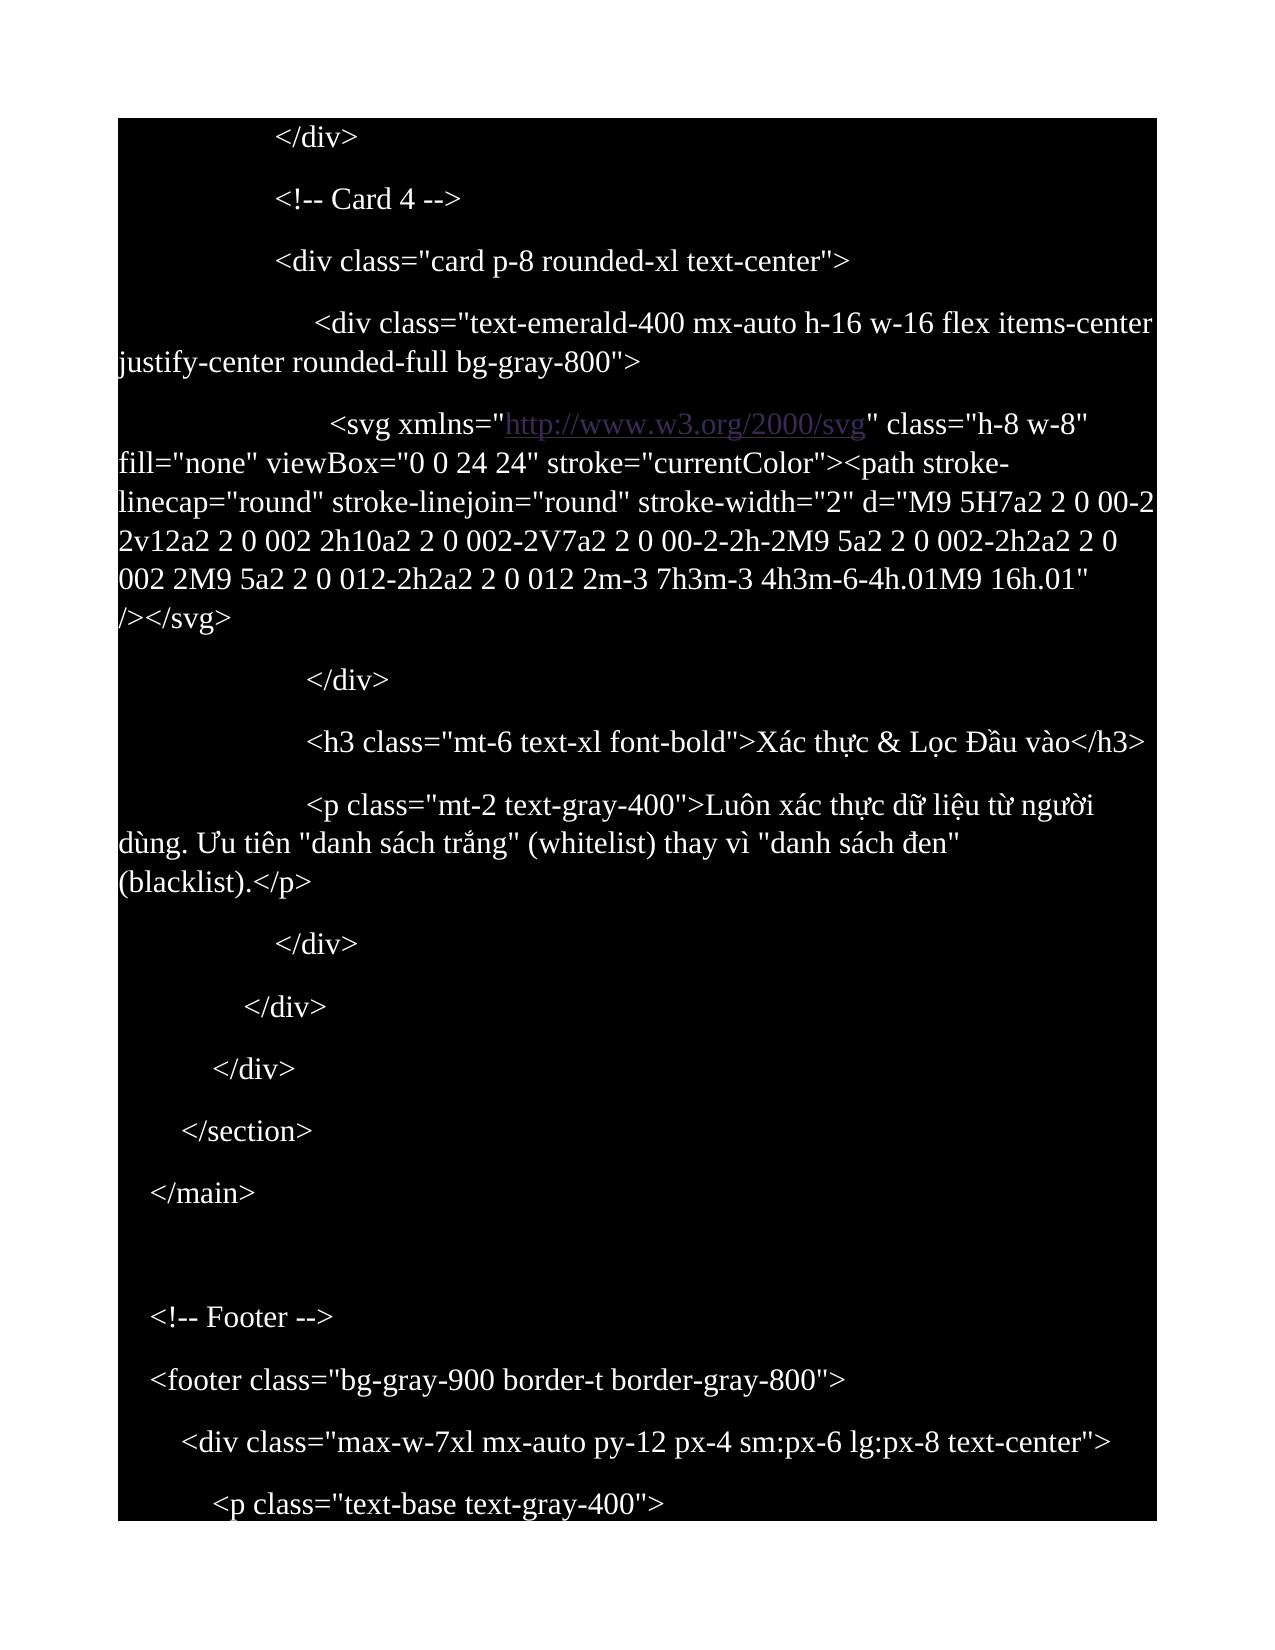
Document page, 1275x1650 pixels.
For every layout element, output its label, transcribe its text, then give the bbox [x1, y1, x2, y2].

text <div class="max-w-7xl mx-auto py-12 px-4 sm:px-6 lg:px-8 text-center"> [118, 1423, 1157, 1459]
text <!-- Footer --> [118, 1299, 1157, 1335]
text <h3 class="mt-6 text-xl font-bold">Xác thực & Lọc Đầu vào</h3> [118, 724, 1157, 760]
text </main> [118, 1174, 1157, 1210]
text </div> [118, 988, 1157, 1024]
text </div> [118, 662, 1157, 697]
text <p class="text-base text-gray-400"> [118, 1485, 1157, 1521]
text </div> [118, 118, 1157, 154]
text <p class="mt-2 text-gray-400">Luôn xác thực dữ liệu từ người dùng. Ưu tiên "danh sách trắng" (whitelist) thay vì "danh sách đen" (blacklist).</p> [118, 786, 1157, 899]
text </section> [118, 1112, 1157, 1148]
text <div class="card p-8 rounded-xl text-center"> [118, 242, 1157, 278]
text <!-- Card 4 --> [118, 180, 1157, 216]
text <div class="text-emerald-400 mx-auto h-16 w-16 flex items-center justify-center rounded-full bg-gray-800"> [118, 305, 1157, 379]
text </div> [118, 926, 1157, 962]
text <footer class="bg-gray-900 border-t border-gray-800"> [118, 1361, 1157, 1397]
text <svg xmlns="http://www.w3.org/2000/svg" class="h-8 w-8" fill="none" viewBox="0 0 24 24" stroke="currentColor"><path stroke-linecap="round" stroke-linejoin="round" stroke-width="2" d="M9 5H7a2 2 0 00-2 2v12a2 2 0 002 2h10a2 2 0 002-2V7a2 2 0 00-2-2h-2M9 5a2 2 0 002-2h2a2 2 0 002 2M9 5a2 2 0 012-2h2a2 2 0 012 2m-3 7h3m-3 4h3m-6-4h.01M9 16h.01" /></svg> [118, 406, 1157, 635]
text </div> [118, 1050, 1157, 1086]
